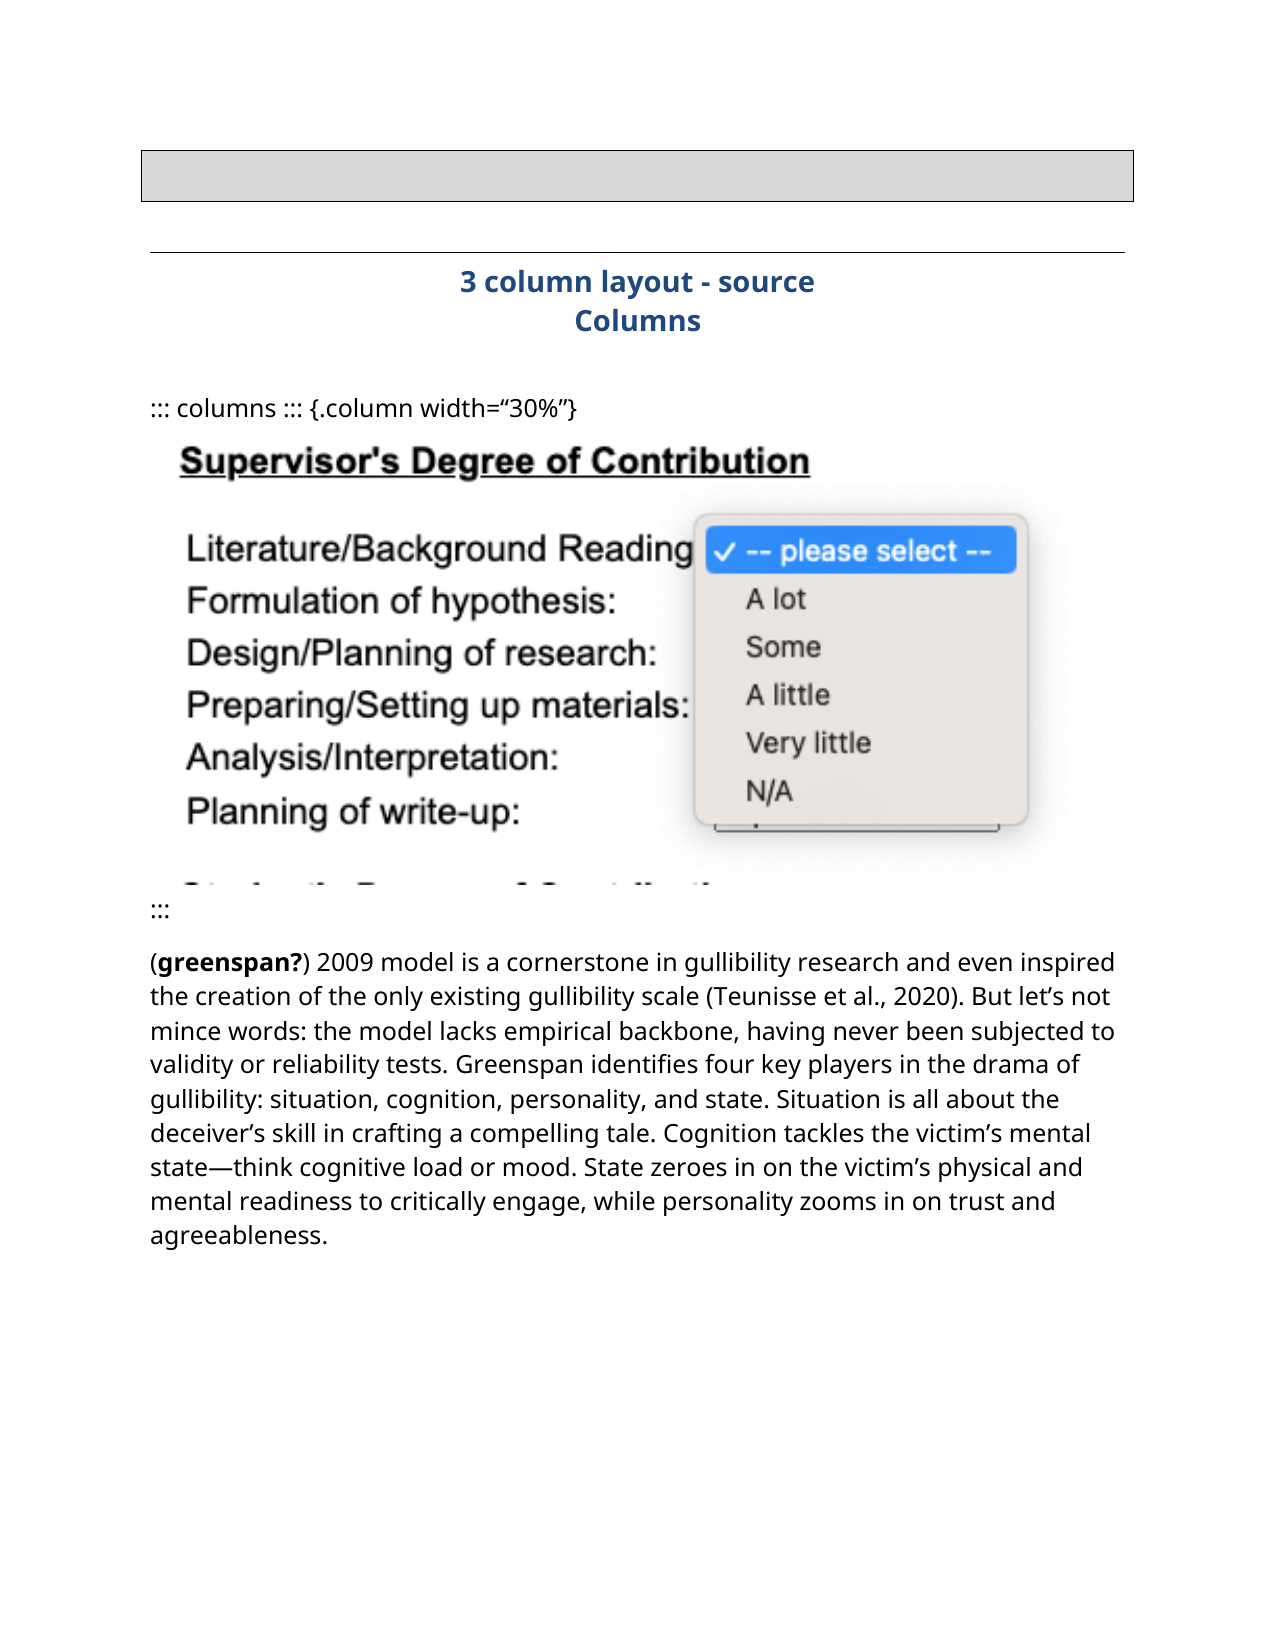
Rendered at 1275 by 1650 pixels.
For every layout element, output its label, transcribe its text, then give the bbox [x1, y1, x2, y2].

text (greenspan?) 2009 model is a cornerstone in gullibility research and even inspired the creation of the only existing gullibility scale (Teunisse et al., 2020). But let’s not mince words: the model lacks empirical backbone, having never been subjected to validity or reliability tests. Greenspan identifies four key players in the drama of gullibility: situation, cognition, personality, and state. Situation is all about the deceiver’s skill in crafting a compelling tale. Cognition tackles the victim’s mental state—think cognitive load or mood. State zeroes in on the victim’s physical and mental readiness to critically engage, while personality zooms in on trust and agreeableness. [150, 945, 1125, 1252]
subtitle Columns [150, 301, 1125, 340]
subtitle 3 column layout - source [150, 253, 1125, 301]
picture [168, 424, 1134, 885]
